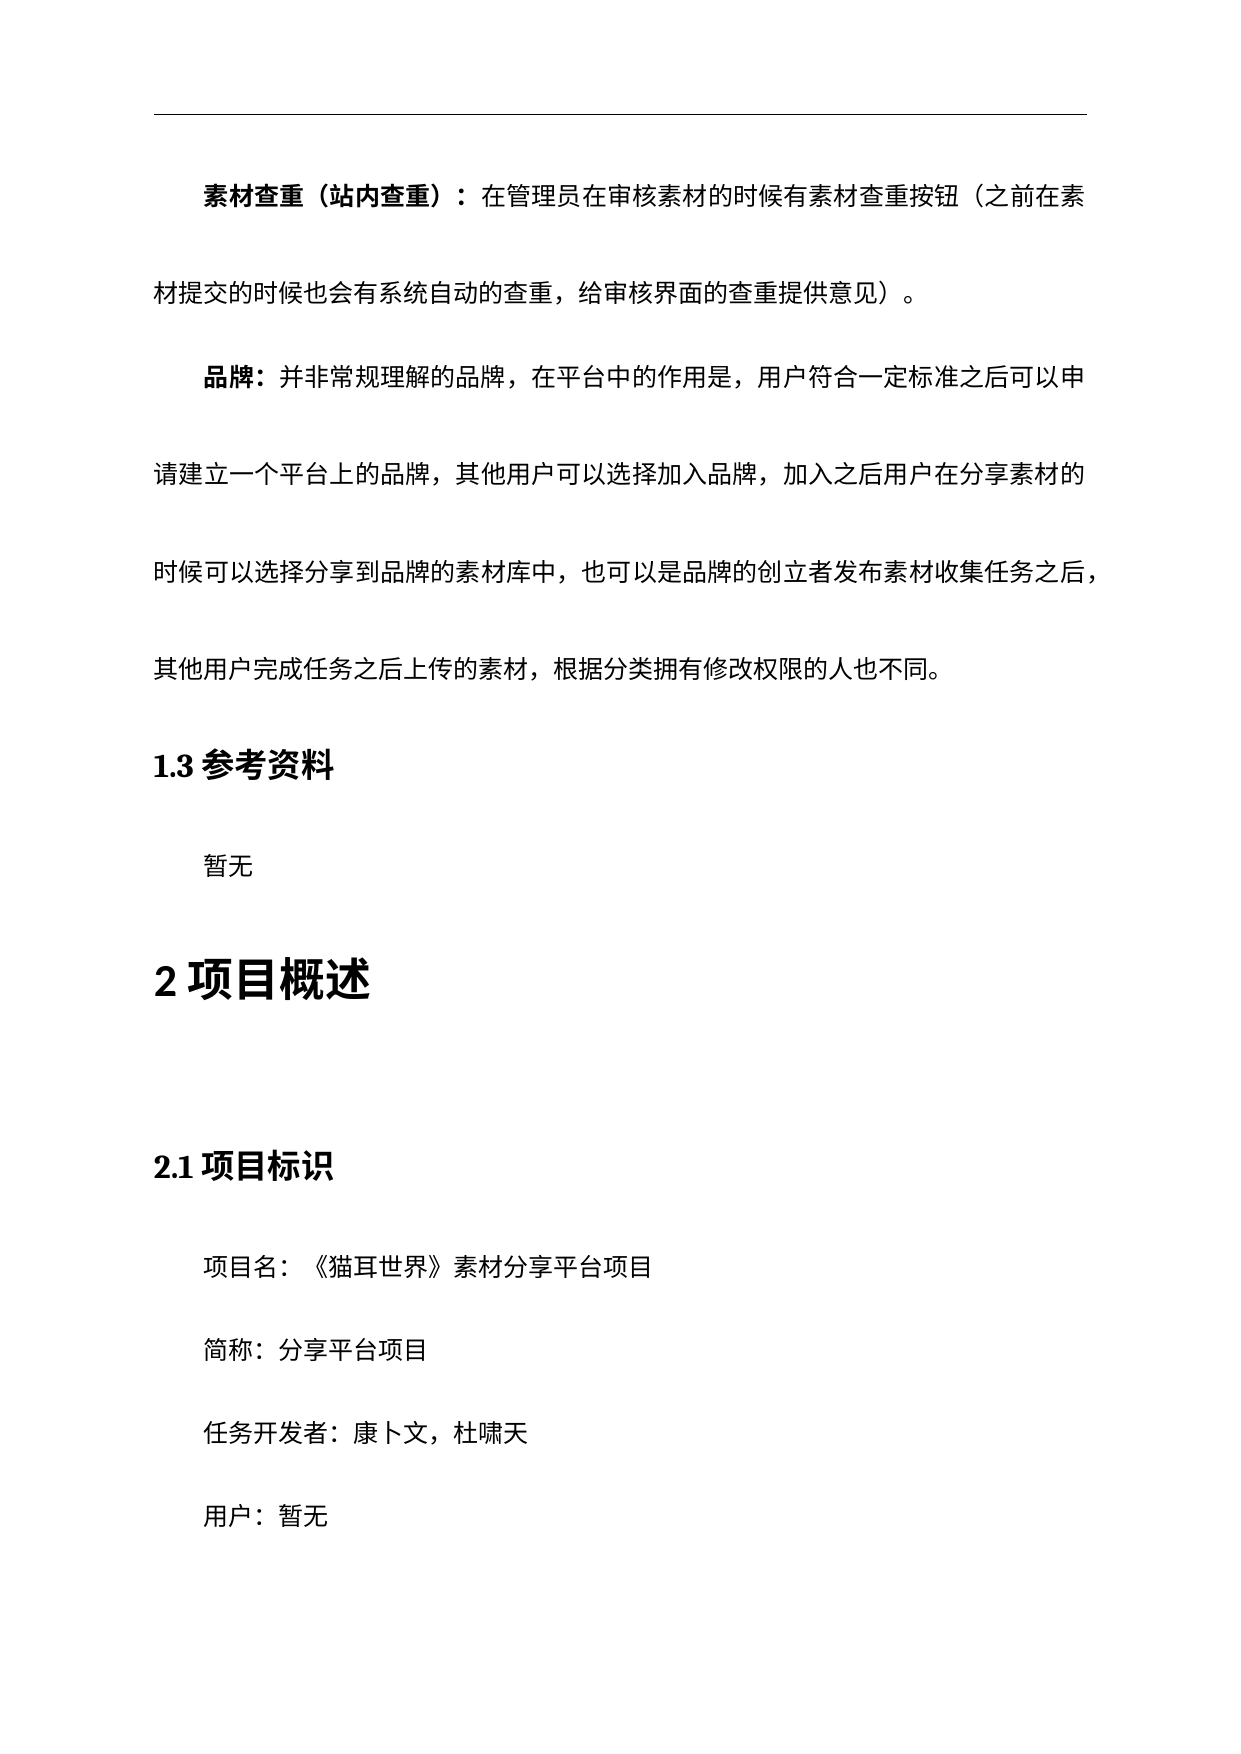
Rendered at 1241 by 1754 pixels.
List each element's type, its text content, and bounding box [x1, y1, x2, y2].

subtitle 参考资料 [154, 731, 1087, 796]
text 项目名：《猫耳世界》素材分享平台项目 [153, 1233, 1087, 1298]
text 暂无 [153, 832, 1087, 897]
text 素材查重（站内查重）：在管理员在审核素材的时候有素材查重按钮（之前在素材提交的时候也会有系统自动的查重，给审核界面的查重提供意见）。 [153, 162, 1087, 324]
text 用户：暂无 [153, 1482, 1087, 1547]
subtitle 项目概述 [154, 928, 1087, 1025]
text 简称：分享平台项目 [153, 1316, 1087, 1381]
text 品牌：并非常规理解的品牌，在平台中的作用是，用户符合一定标准之后可以申请建立一个平台上的品牌，其他用户可以选择加入品牌，加入之后用户在分享素材的时候可以选择分享到品牌的素材库中，也可以是品牌的创立者发布素材收集任务之后，其他用户完成任务之后上传的素材，根据分类拥有修改权限的人也不同。 [153, 343, 1087, 700]
subtitle 项目标识 [154, 1131, 1087, 1196]
text 任务开发者：康卜文，杜啸天 [153, 1399, 1087, 1464]
